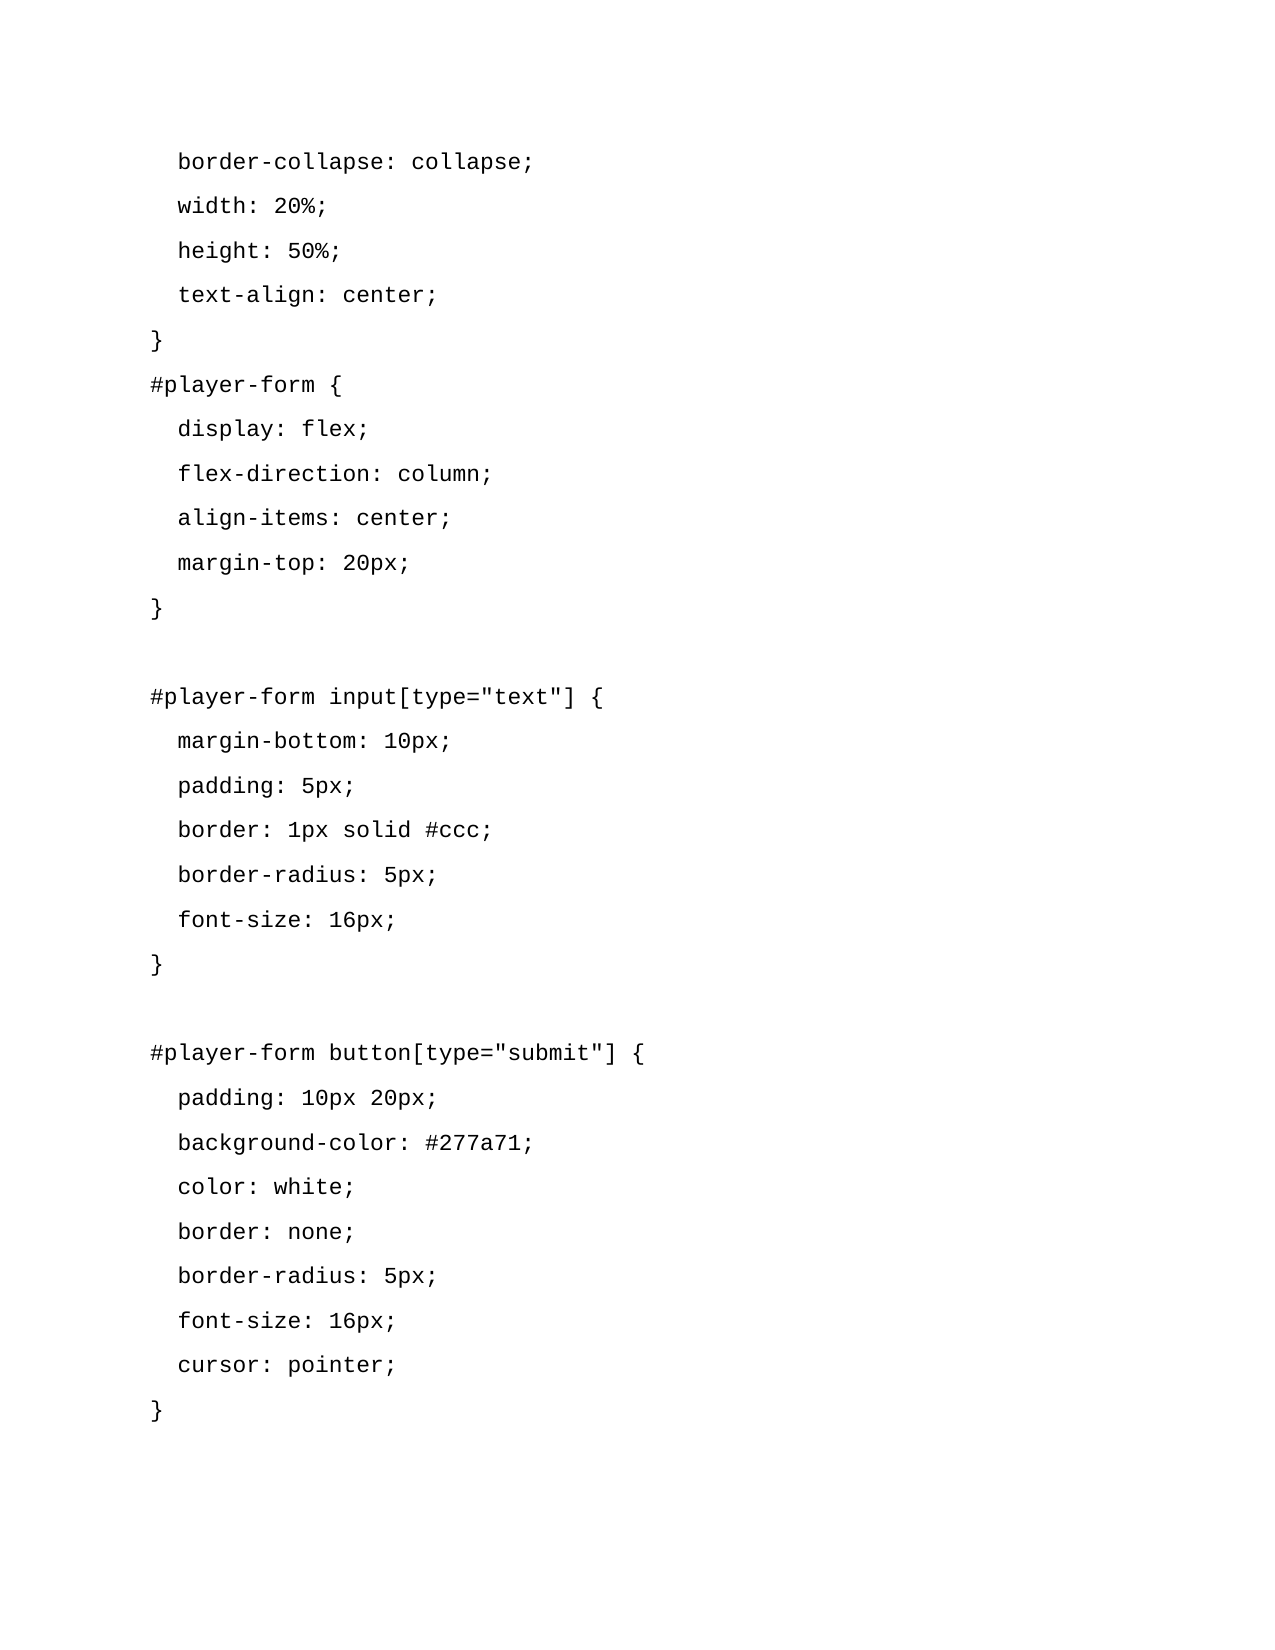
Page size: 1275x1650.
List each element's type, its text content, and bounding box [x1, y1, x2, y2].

text #player-form { [150, 373, 1125, 399]
text border-radius: 5px; [150, 863, 1125, 889]
text display: flex; [150, 417, 1125, 443]
text margin-bottom: 10px; [150, 729, 1125, 756]
text } [150, 596, 1125, 622]
text font-size: 16px; [150, 1309, 1125, 1335]
text #player-form button[type="submit"] { [150, 1042, 1125, 1068]
text #player-form input[type="text"] { [150, 685, 1125, 711]
text height: 50%; [150, 239, 1125, 265]
text cursor: pointer; [150, 1354, 1125, 1380]
text border-collapse: collapse; [150, 150, 1125, 176]
text text-align: center; [150, 284, 1125, 310]
text padding: 10px 20px; [150, 1086, 1125, 1112]
text margin-top: 20px; [150, 551, 1125, 577]
text } [150, 1398, 1125, 1424]
text align-items: center; [150, 507, 1125, 533]
text font-size: 16px; [150, 908, 1125, 934]
text } [150, 952, 1125, 978]
text padding: 5px; [150, 774, 1125, 800]
text } [150, 328, 1125, 354]
text flex-direction: column; [150, 462, 1125, 488]
text border-radius: 5px; [150, 1264, 1125, 1291]
text width: 20%; [150, 194, 1125, 221]
text border: 1px solid #ccc; [150, 819, 1125, 845]
text color: white; [150, 1175, 1125, 1201]
text border: none; [150, 1220, 1125, 1246]
text background-color: #277a71; [150, 1131, 1125, 1157]
